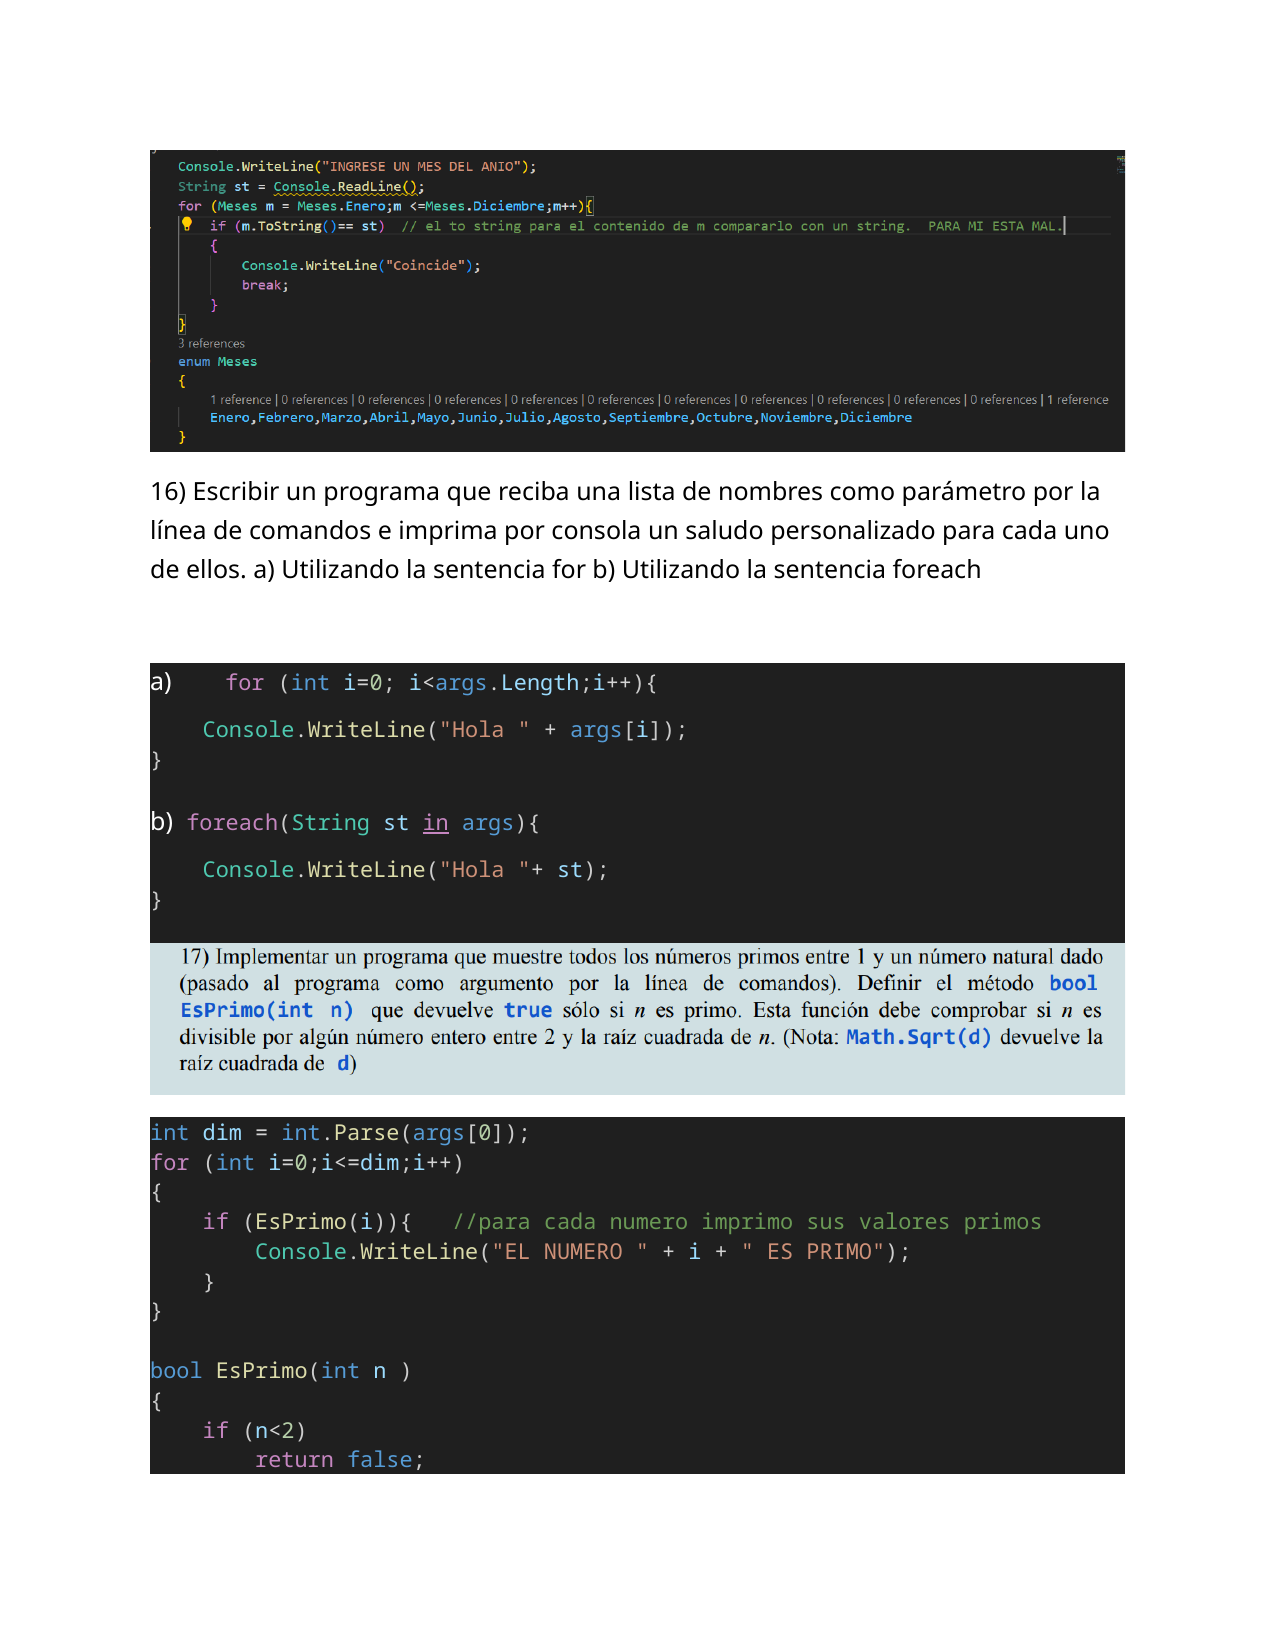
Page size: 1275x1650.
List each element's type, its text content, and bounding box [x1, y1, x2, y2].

text } [150, 744, 1125, 774]
text for (int i=0;i<=dim;i++) [150, 1147, 1125, 1176]
text return false; [150, 1444, 1125, 1474]
text 16) Escribir un programa que reciba una lista de nombres como parámetro por la línea de comandos e imprima por consola un saludo personalizado para cada uno de ellos. a) Utilizando la sentencia for b) Utilizando la sentencia foreach [150, 473, 1125, 586]
text } [150, 884, 1125, 914]
text int dim = int.Parse(args[0]); [150, 1117, 1125, 1147]
text { [150, 1176, 1125, 1206]
text bool EsPrimo(int n ) [150, 1355, 1125, 1385]
picture [150, 150, 1125, 452]
text Console.WriteLine("Hola "+ st); [150, 854, 1125, 884]
text } [150, 1266, 1125, 1296]
text if (n<2) [150, 1415, 1125, 1444]
text b) foreach(String st in args){ [150, 804, 1125, 838]
text { [150, 1385, 1125, 1415]
picture [150, 943, 1125, 1095]
text Console.WriteLine("EL NUMERO " + i + " ES PRIMO"); [150, 1236, 1125, 1266]
text if (EsPrimo(i)){ //para cada numero imprimo sus valores primos [150, 1206, 1125, 1236]
text Console.WriteLine("Hola " + args[i]); [150, 714, 1125, 744]
text } [150, 1296, 1125, 1325]
text a) for (int i=0; i<args.Length;i++){ [150, 663, 1125, 698]
